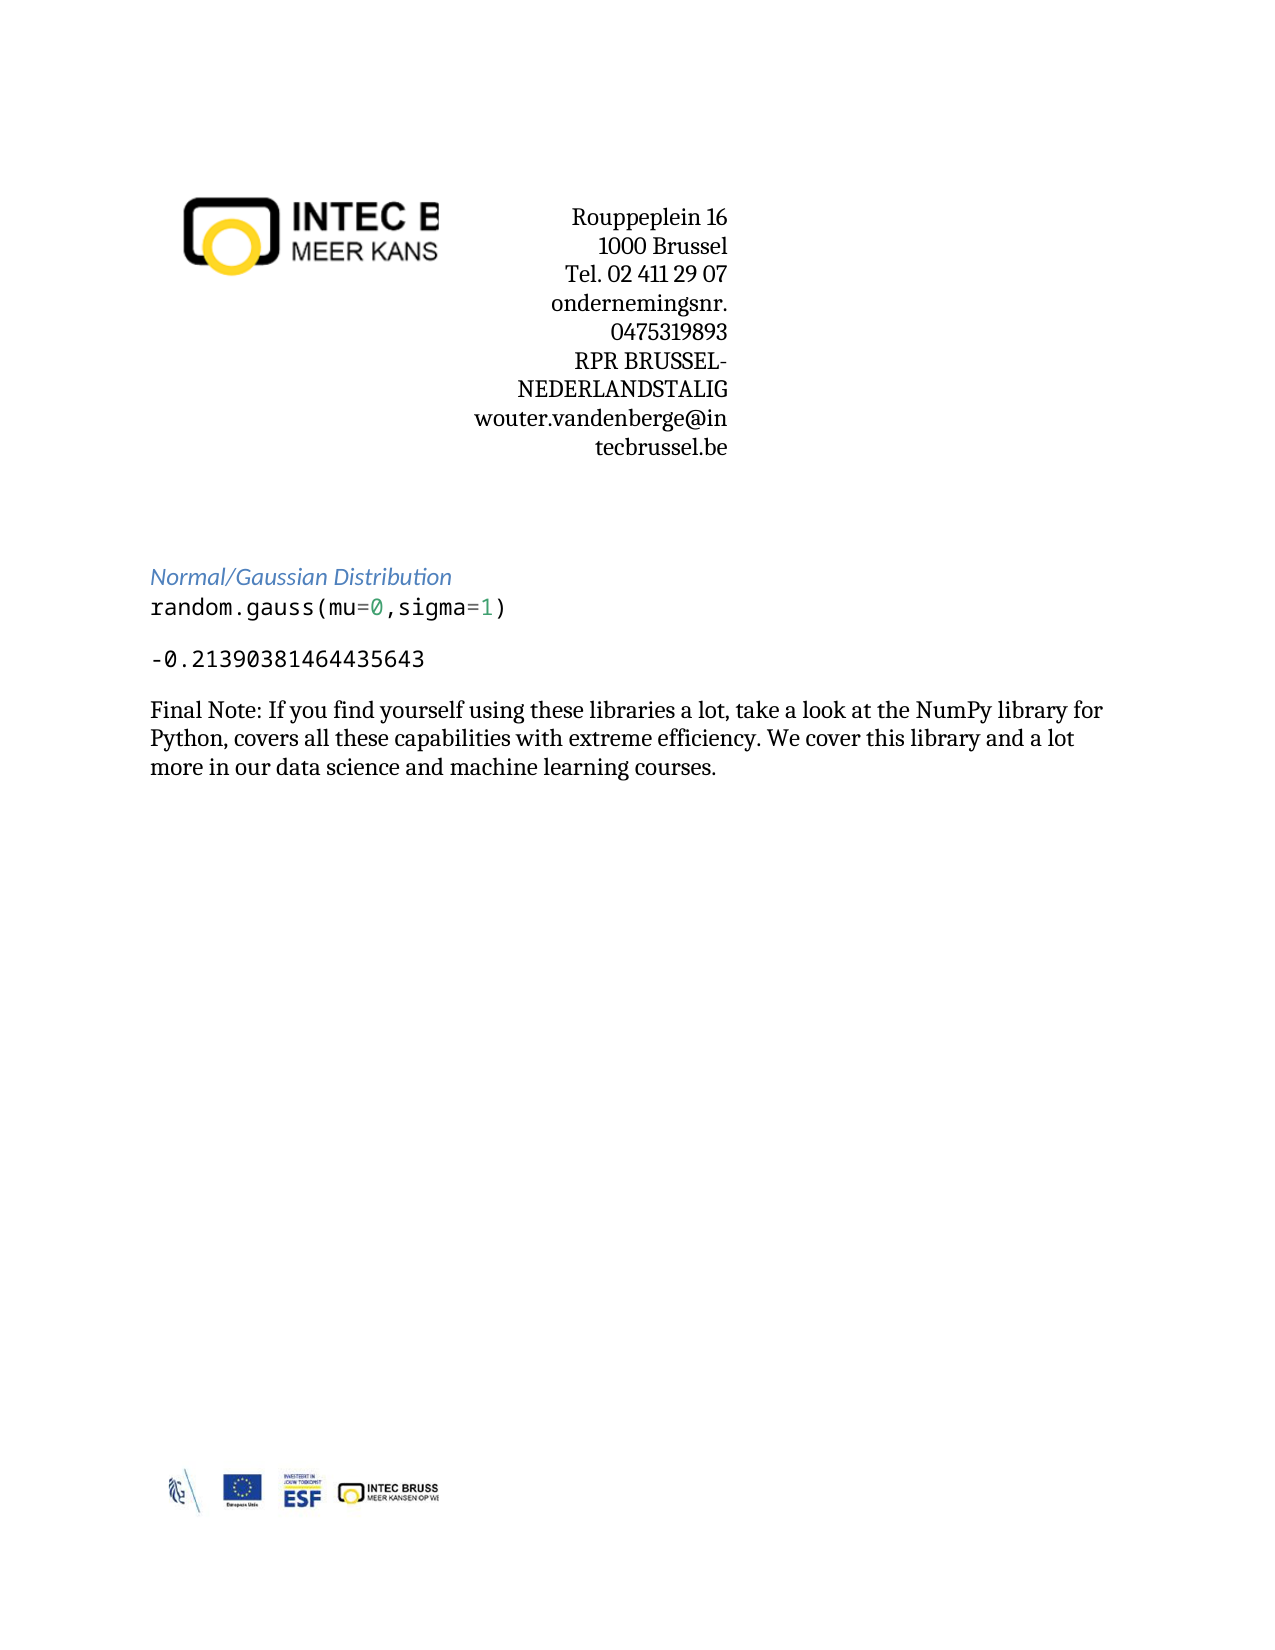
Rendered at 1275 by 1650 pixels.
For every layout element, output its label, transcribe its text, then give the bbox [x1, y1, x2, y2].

picture [168, 174, 439, 293]
picture [168, 1447, 439, 1534]
text -0.21390381464435643 [150, 643, 1125, 675]
text random.gauss(mu=0,sigma=1) [150, 591, 1125, 623]
subtitle Normal/Gaussian Distribution [150, 561, 1125, 591]
text Final Note: If you find yourself using these libraries a lot, take a look at the NumPy library for Python, covers all these capabilities with extreme efficiency. We cover this library and a lot more in our data science and machine learning courses. [150, 696, 1125, 782]
